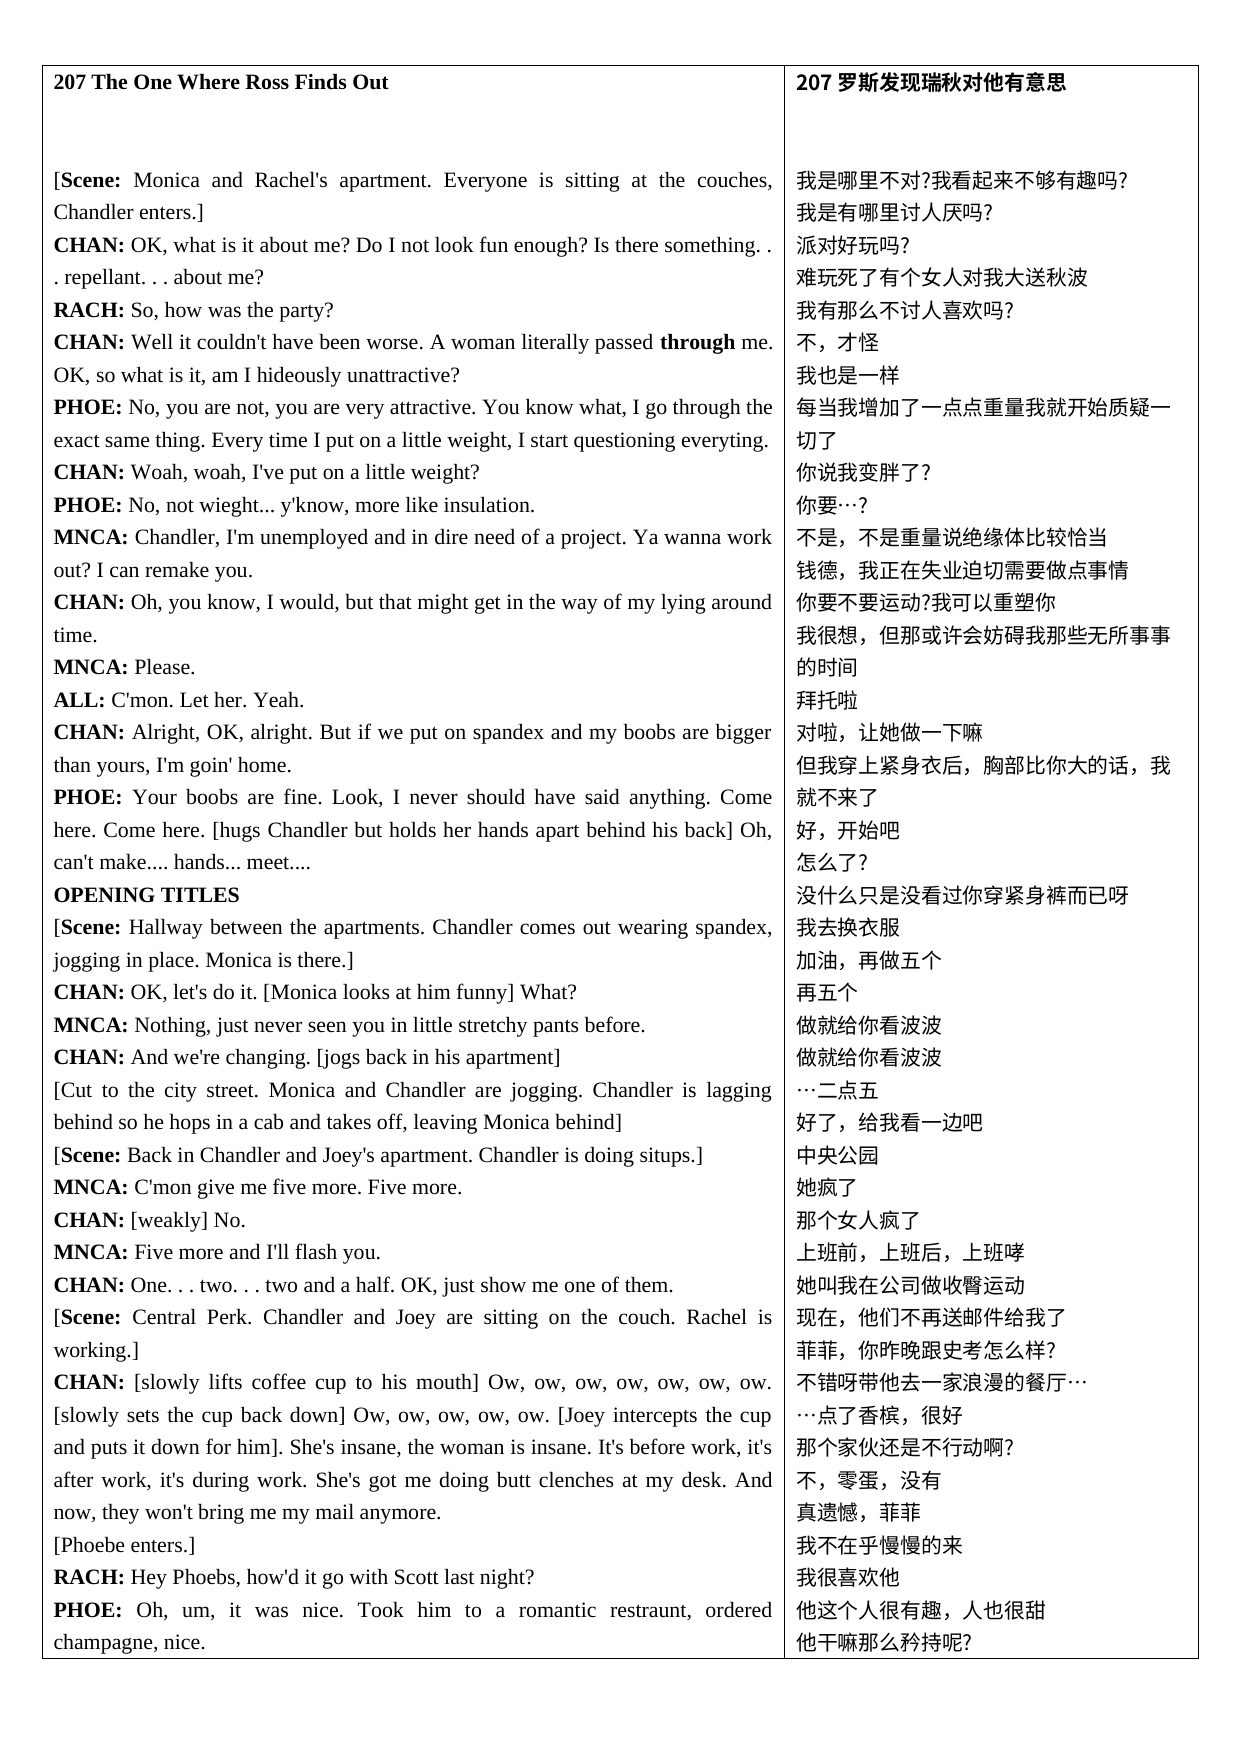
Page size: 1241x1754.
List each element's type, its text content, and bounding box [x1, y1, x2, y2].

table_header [43, 66, 784, 1658]
